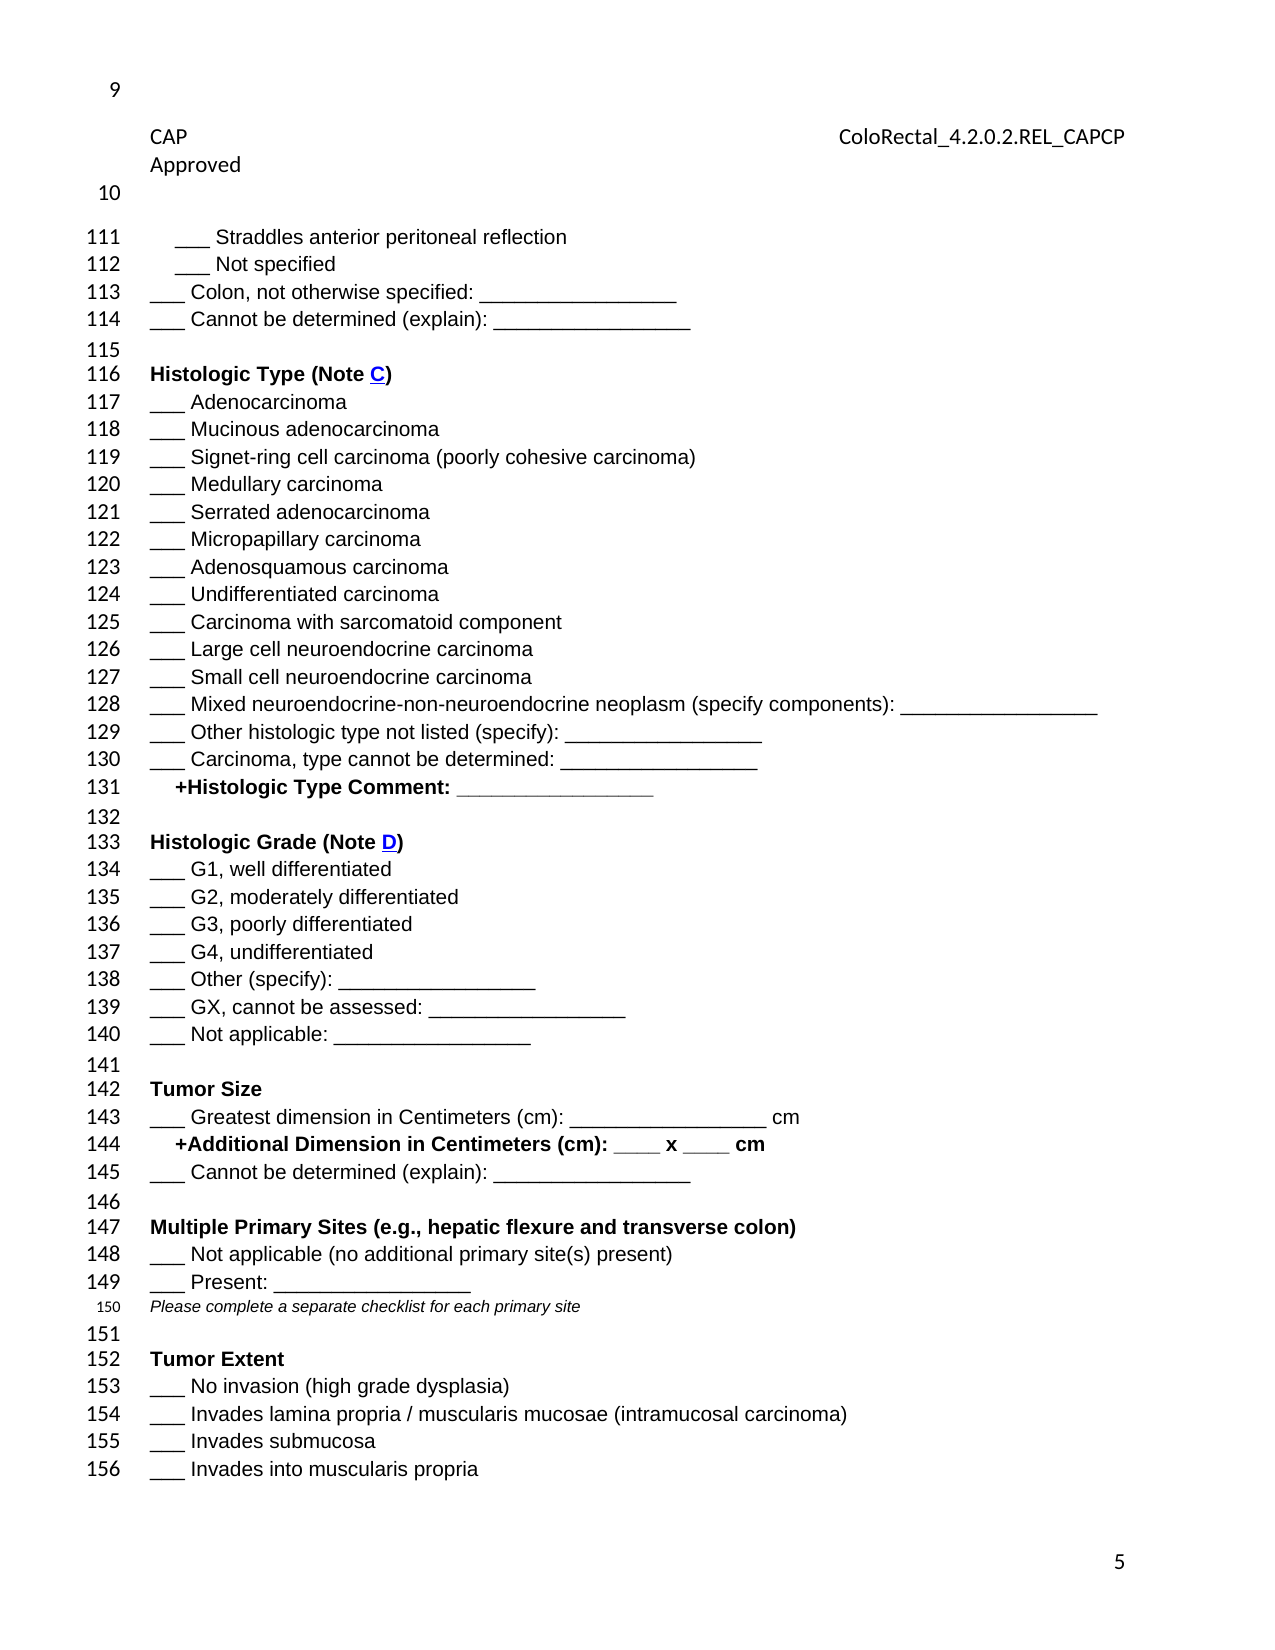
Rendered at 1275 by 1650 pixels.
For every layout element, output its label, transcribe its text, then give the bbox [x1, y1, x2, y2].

text ___ Mucinous adenocarcinoma [150, 417, 1125, 441]
text ___ Colon, not otherwise specified: _________________ [150, 280, 1125, 304]
text ___ Present: _________________ [150, 1270, 1125, 1294]
text ___ Not applicable (no additional primary site(s) present) [150, 1242, 1125, 1266]
text ___ Other histologic type not listed (specify): _________________ [150, 720, 1125, 744]
text ___ Serrated adenocarcinoma [150, 500, 1125, 524]
text ___ Cannot be determined (explain): _________________ [150, 1160, 1125, 1184]
text ___ Invades submucosa [150, 1429, 1125, 1453]
text ___ Not applicable: _________________ [150, 1022, 1125, 1046]
text ___ Mixed neuroendocrine-non-neuroendocrine neoplasm (specify components): _________________ [150, 692, 1125, 716]
text ___ G4, undifferentiated [150, 940, 1125, 964]
text ___ Micropapillary carcinoma [150, 527, 1125, 551]
text ___ GX, cannot be assessed: _________________ [150, 995, 1125, 1019]
text Tumor Size [150, 1077, 1125, 1101]
text ___ Invades lamina propria / muscularis mucosae (intramucosal carcinoma) [150, 1402, 1125, 1426]
text ___ Not specified [150, 252, 1125, 276]
text ___ Greatest dimension in Centimeters (cm): _________________ cm [150, 1105, 1125, 1129]
text ___ Undifferentiated carcinoma [150, 582, 1125, 606]
text Tumor Extent [150, 1347, 1125, 1371]
text ___ Carcinoma, type cannot be determined: _________________ [150, 747, 1125, 771]
text +Additional Dimension in Centimeters (cm): ____ x ____ cm [150, 1132, 1125, 1156]
text ___ Carcinoma with sarcomatoid component [150, 610, 1125, 634]
text ___ Other (specify): _________________ [150, 967, 1125, 991]
text Please complete a separate checklist for each primary site [150, 1297, 1125, 1316]
text Histologic Grade (Note D) [150, 830, 1125, 854]
text ___ Cannot be determined (explain): _________________ [150, 307, 1125, 331]
text ___ Signet-ring cell carcinoma (poorly cohesive carcinoma) [150, 445, 1125, 469]
text ___ Adenosquamous carcinoma [150, 555, 1125, 579]
text ___ Medullary carcinoma [150, 472, 1125, 496]
text ___ Small cell neuroendocrine carcinoma [150, 665, 1125, 689]
text Histologic Type (Note C) [150, 362, 1125, 386]
text ___ G1, well differentiated [150, 857, 1125, 881]
text ___ Straddles anterior peritoneal reflection [150, 225, 1125, 249]
text Multiple Primary Sites (e.g., hepatic flexure and transverse colon) [150, 1215, 1125, 1239]
text +Histologic Type Comment: _________________ [150, 775, 1125, 799]
text ___ No invasion (high grade dysplasia) [150, 1374, 1125, 1398]
text ___ G2, moderately differentiated [150, 885, 1125, 909]
text ___ Invades into muscularis propria [150, 1457, 1125, 1481]
text ___ Large cell neuroendocrine carcinoma [150, 637, 1125, 661]
text ___ G3, poorly differentiated [150, 912, 1125, 936]
text ___ Adenocarcinoma [150, 390, 1125, 414]
